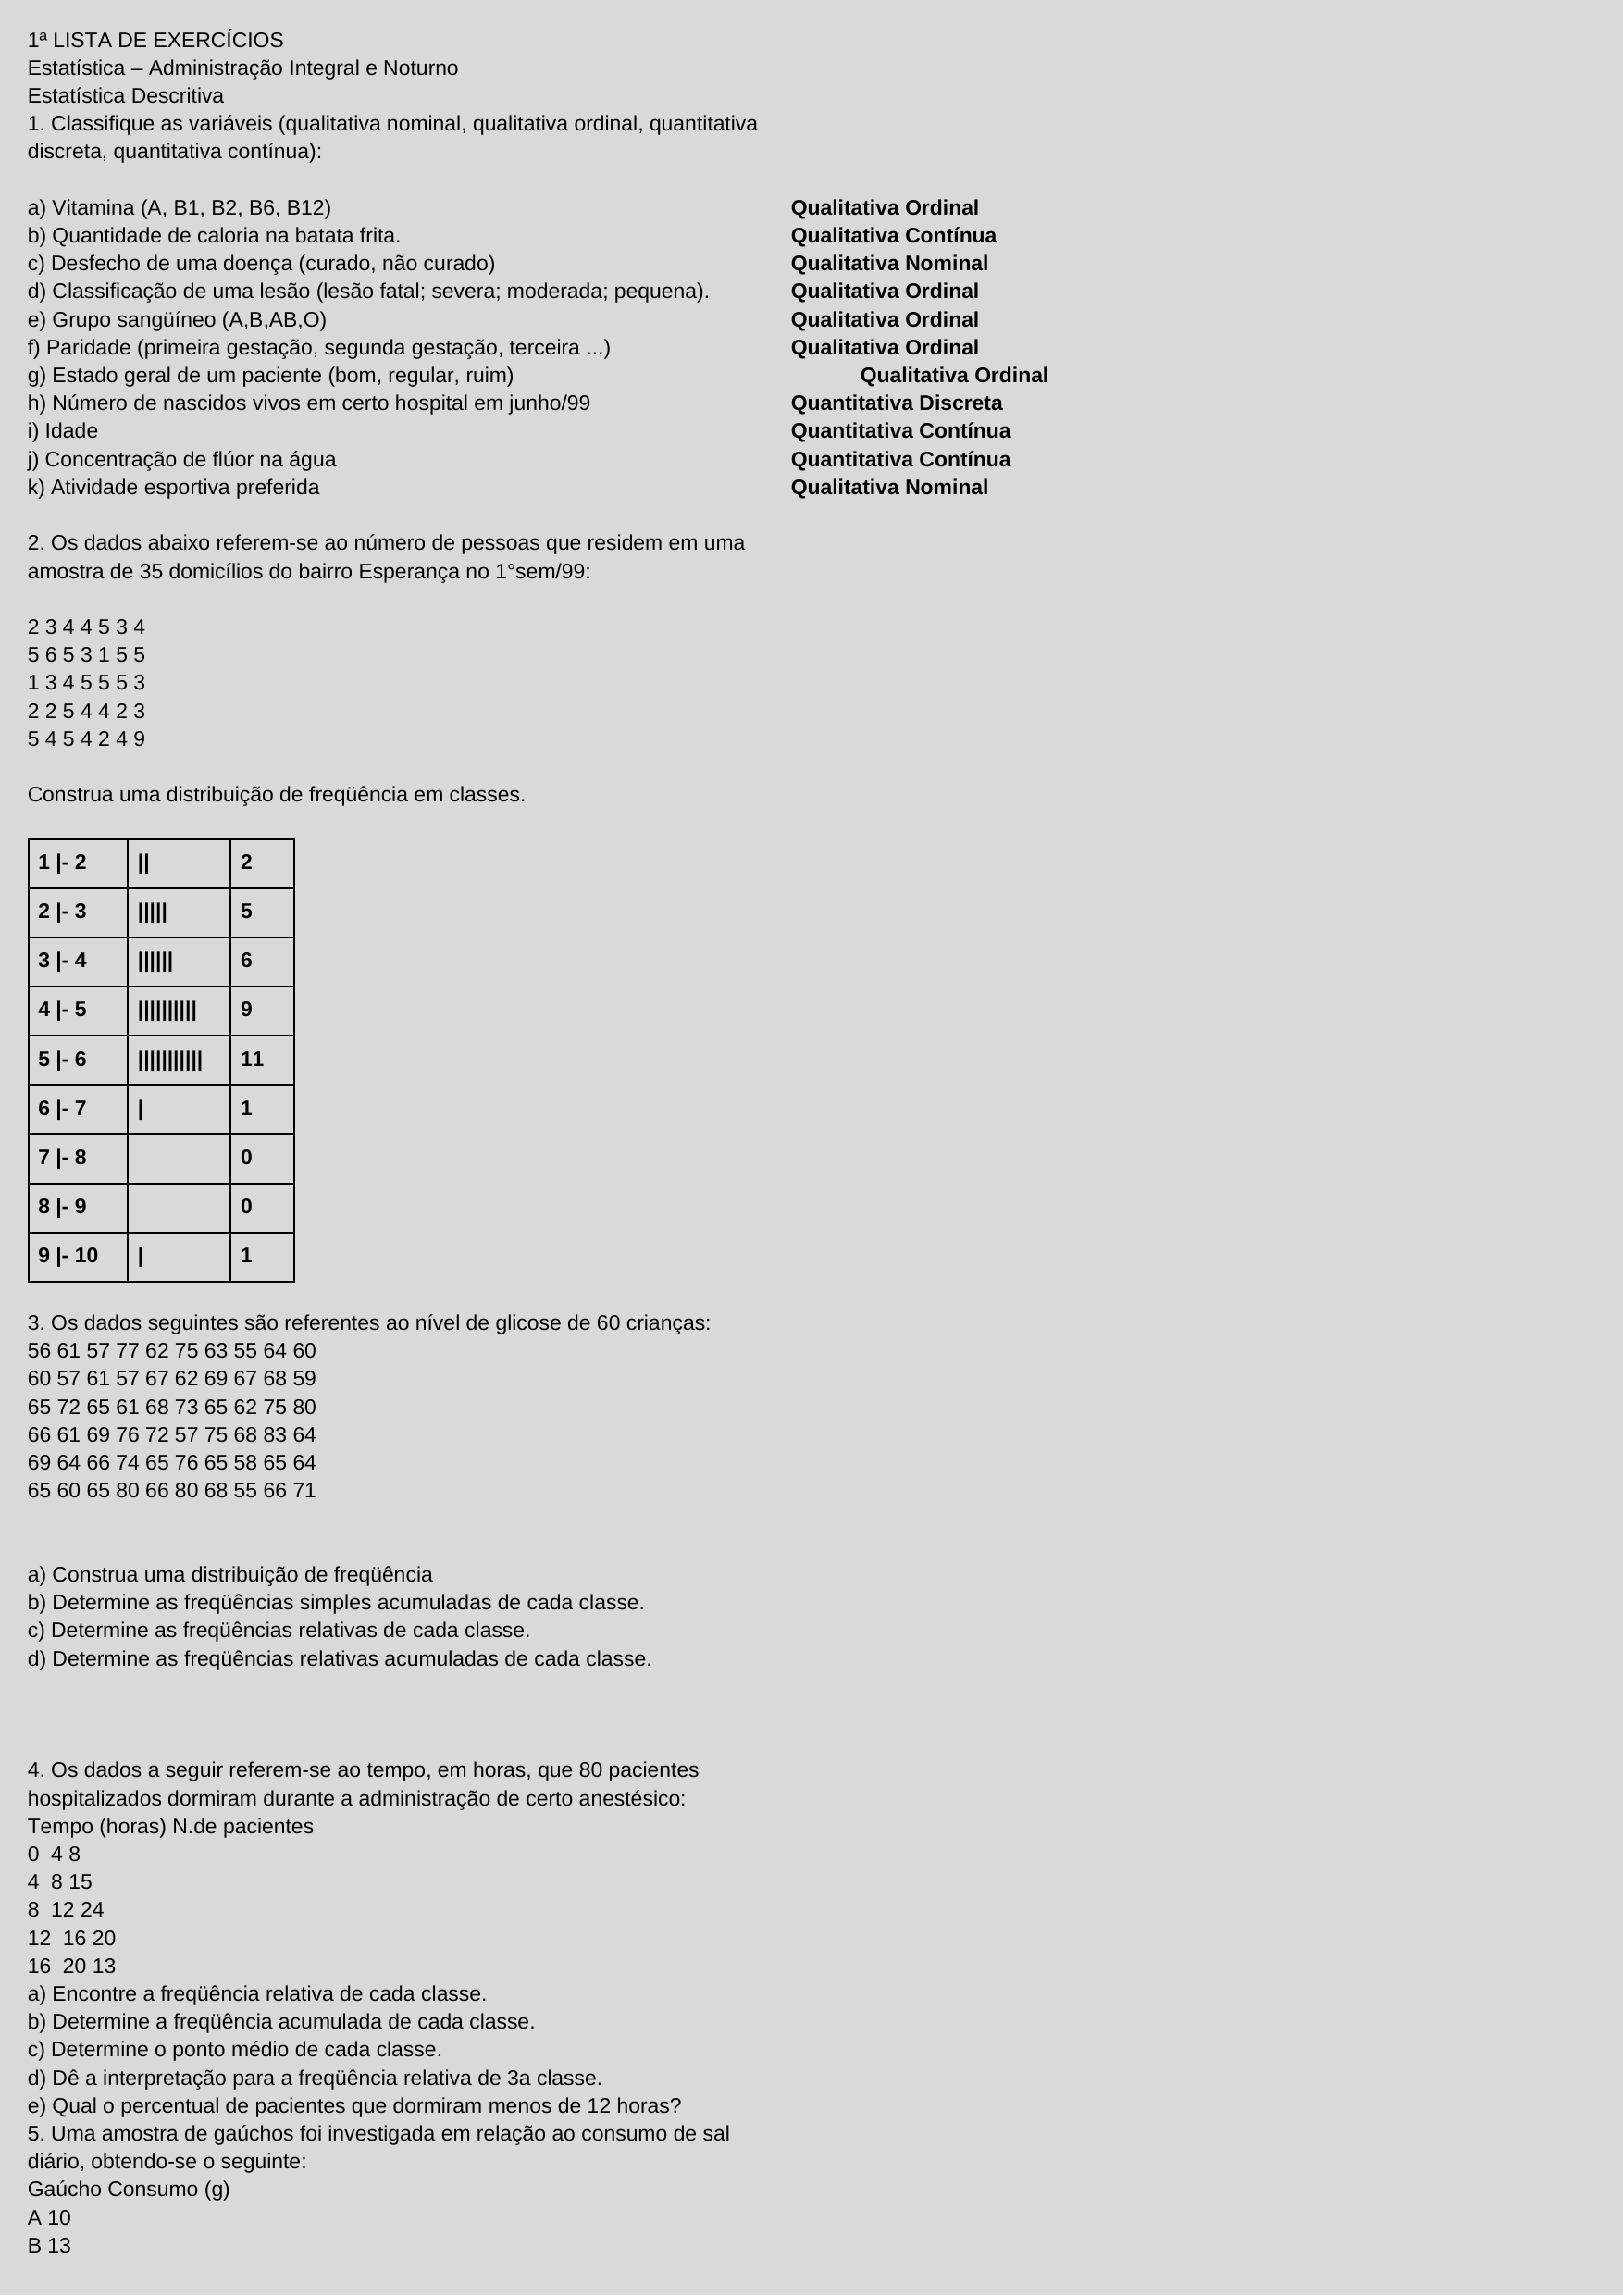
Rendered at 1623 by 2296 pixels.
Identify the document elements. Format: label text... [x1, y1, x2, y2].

text c) Desfecho de uma doença (curado, não curado) Qualitativa Nominal [27, 251, 1595, 275]
table_cell |||||||||| [129, 987, 229, 1035]
table_header || [129, 840, 229, 887]
text Estatística Descritiva [27, 83, 1595, 107]
text 1 3 4 5 5 5 3 [27, 670, 1595, 695]
text e) Qual o percentual de pacientes que dormiram menos de 12 horas? [27, 2093, 1595, 2117]
text 12 16 20 [27, 1926, 1595, 1950]
text b) Quantidade de caloria na batata frita. Qualitativa Contínua [27, 223, 1595, 247]
table_cell ||||||||||| [129, 1036, 229, 1084]
text B 13 [27, 2233, 1595, 2257]
table_cell 0 [231, 1135, 293, 1182]
text diário, obtendo-se o seguinte: [27, 2149, 1595, 2173]
text d) Dê a interpretação para a freqüência relativa de 3a classe. [27, 2066, 1595, 2090]
table_cell [129, 1185, 229, 1232]
text 5 4 5 4 2 4 9 [27, 726, 1595, 751]
table_cell 9 |- 10 [30, 1234, 127, 1281]
table_cell 5 [231, 889, 293, 937]
text amostra de 35 domicílios do bairro Esperança no 1°sem/99: [27, 558, 1595, 583]
table_cell 1 [231, 1086, 293, 1133]
text a) Vitamina (A, B1, B2, B6, B12) Qualitativa Ordinal [27, 195, 1595, 219]
text Estatística – Administração Integral e Noturno [27, 56, 1595, 80]
table_cell | [129, 1234, 229, 1281]
text 4. Os dados a seguir referem-se ao tempo, em horas, que 80 pacientes [27, 1757, 1595, 1782]
table_cell [129, 1135, 229, 1182]
text A 10 [27, 2205, 1595, 2229]
text 2. Os dados abaixo referem-se ao número de pessoas que residem em uma [27, 530, 1595, 554]
table_cell 9 [231, 987, 293, 1035]
table_cell 5 |- 6 [30, 1036, 127, 1084]
text 69 64 66 74 65 76 65 58 65 64 [27, 1450, 1595, 1474]
text 1. Classifique as variáveis (qualitativa nominal, qualitativa ordinal, quantitativa [27, 111, 1595, 135]
text Construa uma distribuição de freqüência em classes. [27, 782, 1595, 806]
text j) Concentração de flúor na água Quantitativa Contínua [27, 447, 1595, 471]
text 66 61 69 76 72 57 75 68 83 64 [27, 1422, 1595, 1446]
text 5 6 5 3 1 5 5 [27, 642, 1595, 666]
text i) Idade Quantitativa Contínua [27, 418, 1595, 443]
text 65 60 65 80 66 80 68 55 66 71 [27, 1478, 1595, 1502]
text f) Paridade (primeira gestação, segunda gestação, terceira ...) Qualitativa Ordinal [27, 335, 1595, 359]
table_header 1 |- 2 [30, 840, 127, 887]
text a) Encontre a freqüência relativa de cada classe. [27, 1981, 1595, 2005]
text Tempo (horas) N.de pacientes [27, 1814, 1595, 1838]
text d) Determine as freqüências relativas acumuladas de cada classe. [27, 1645, 1595, 1670]
table_cell 1 [231, 1234, 293, 1281]
text 8 12 24 [27, 1897, 1595, 1922]
text 3. Os dados seguintes são referentes ao nível de glicose de 60 crianças: [27, 1310, 1595, 1334]
text 2 3 4 4 5 3 4 [27, 614, 1595, 639]
table_cell |||||| [129, 938, 229, 986]
text e) Grupo sangüíneo (A,B,AB,O) Qualitativa Ordinal [27, 307, 1595, 331]
text 0 4 8 [27, 1842, 1595, 1866]
table_cell 3 |- 4 [30, 938, 127, 986]
text 5. Uma amostra de gaúchos foi investigada em relação ao consumo de sal [27, 2121, 1595, 2145]
table_cell 6 [231, 938, 293, 986]
table_cell 7 |- 8 [30, 1135, 127, 1182]
text k) Atividade esportiva preferida Qualitativa Nominal [27, 475, 1595, 499]
text 4 8 15 [27, 1869, 1595, 1893]
text hospitalizados dormiram durante a administração de certo anestésico: [27, 1785, 1595, 1810]
text b) Determine a freqüência acumulada de cada classe. [27, 2009, 1595, 2033]
table_cell 4 |- 5 [30, 987, 127, 1035]
text h) Número de nascidos vivos em certo hospital em junho/99 Quantitativa Discreta [27, 391, 1595, 415]
table_cell 8 |- 9 [30, 1185, 127, 1232]
text 65 72 65 61 68 73 65 62 75 80 [27, 1395, 1595, 1419]
text c) Determine as freqüências relativas de cada classe. [27, 1618, 1595, 1642]
text c) Determine o ponto médio de cada classe. [27, 2037, 1595, 2062]
text discreta, quantitativa contínua): [27, 139, 1595, 164]
text g) Estado geral de um paciente (bom, regular, ruim) Qualitativa Ordinal [27, 363, 1595, 387]
text d) Classificação de uma lesão (lesão fatal; severa; moderada; pequena). Qualitativa Ordinal [27, 279, 1595, 304]
table_cell 2 |- 3 [30, 889, 127, 937]
text 56 61 57 77 62 75 63 55 64 60 [27, 1338, 1595, 1362]
table_cell ||||| [129, 889, 229, 937]
text b) Determine as freqüências simples acumuladas de cada classe. [27, 1590, 1595, 1614]
text Gaúcho Consumo (g) [27, 2177, 1595, 2202]
text a) Construa uma distribuição de freqüência [27, 1562, 1595, 1586]
table_cell 6 |- 7 [30, 1086, 127, 1133]
text 2 2 5 4 4 2 3 [27, 698, 1595, 723]
table_header 2 [231, 840, 293, 887]
text 1ª LISTA DE EXERCÍCIOS [27, 27, 1595, 52]
table_cell 0 [231, 1185, 293, 1232]
text 16 20 13 [27, 1954, 1595, 1978]
text 60 57 61 57 67 62 69 67 68 59 [27, 1366, 1595, 1391]
table_cell 11 [231, 1036, 293, 1084]
table_cell | [129, 1086, 229, 1133]
